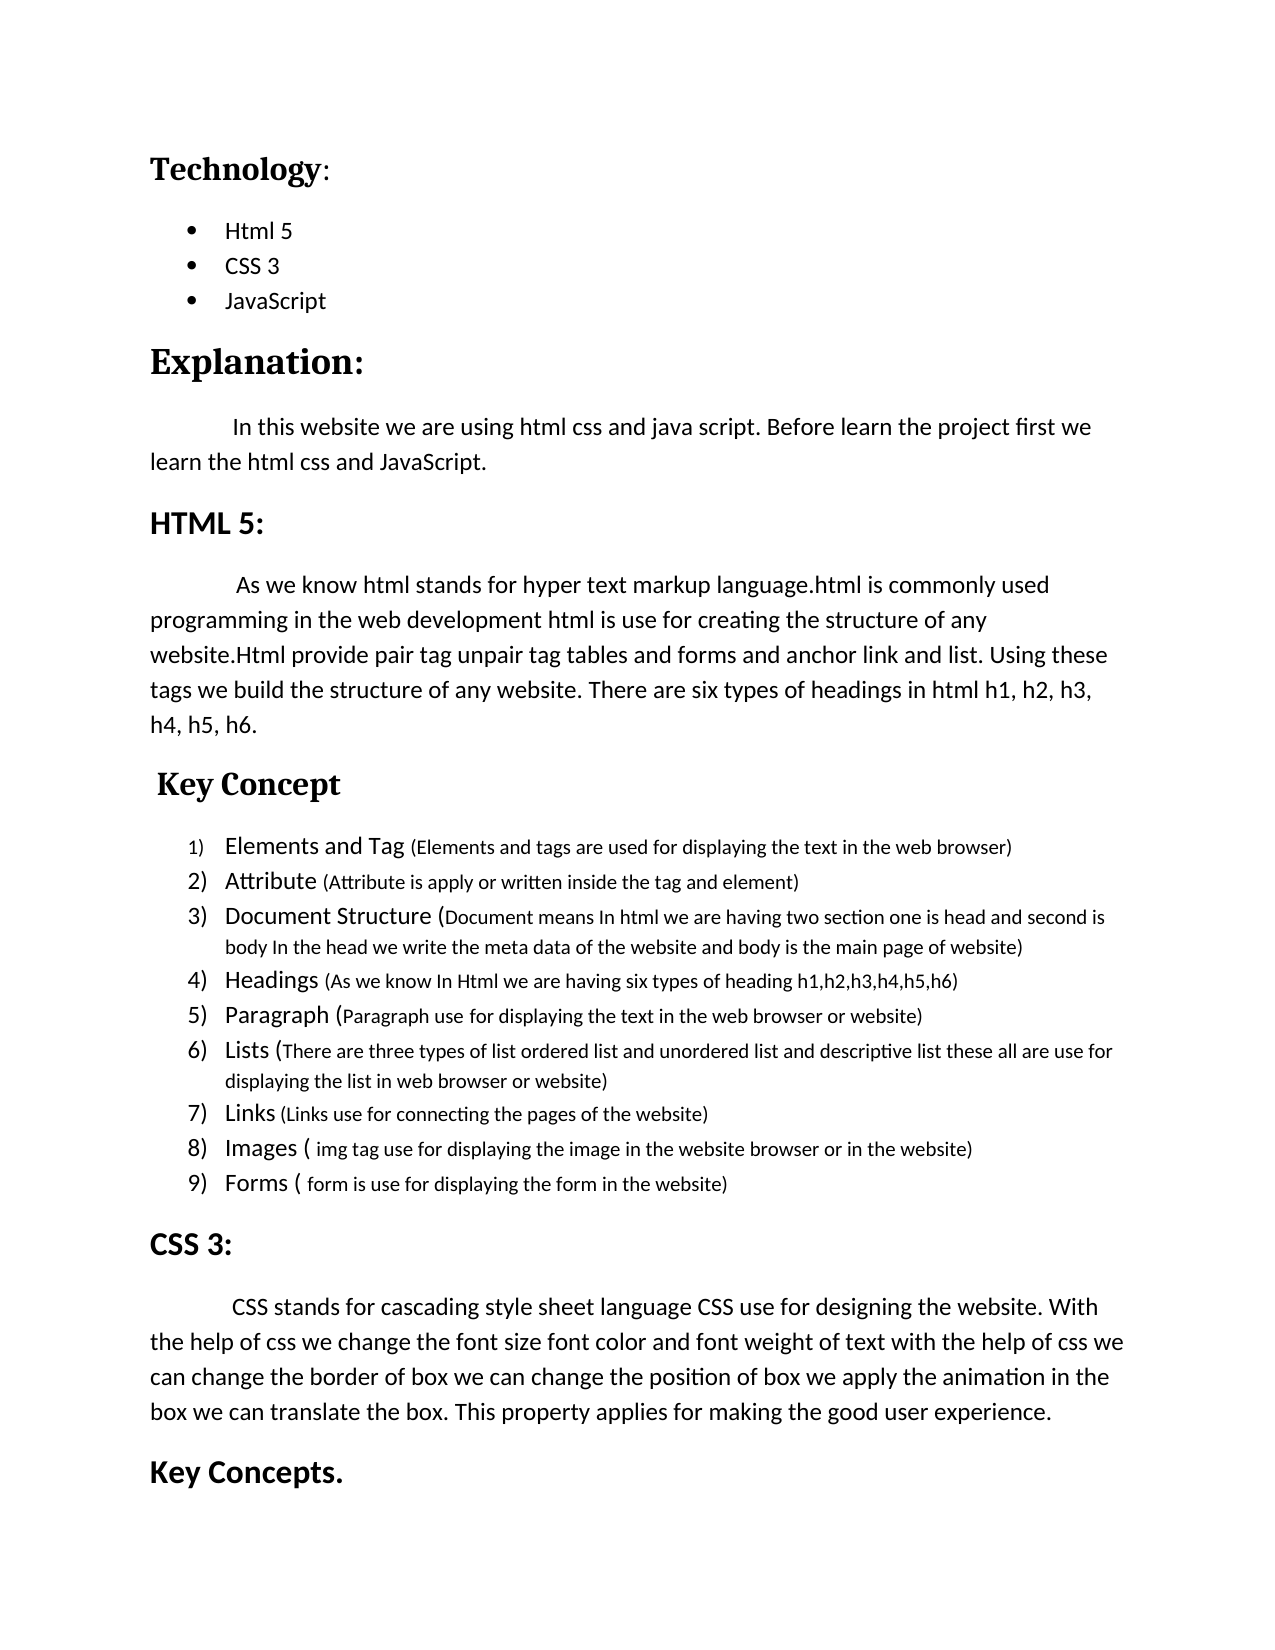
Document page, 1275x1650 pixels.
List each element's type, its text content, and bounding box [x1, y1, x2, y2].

list Headings (As we know In Html we are having six types of heading h1,h2,h3,h4,h5,h6) [187, 964, 1125, 994]
list Html 5 [187, 215, 1125, 245]
text Explanation: [150, 341, 1125, 384]
list Document Structure (Document means In html we are having two section one is head and second is body In the head we write the meta data of the website and body is the main page of website) [187, 900, 1125, 960]
text As we know html stands for hyper text markup language.html is commonly used programming in the web development html is use for creating the structure of any website.Html provide pair tag unpair tag tables and forms and anchor link and list. Using these tags we build the structure of any website. There are six types of headings in html h1, h2, h3, h4, h5, h6. [150, 569, 1125, 740]
list Links (Links use for connecting the pages of the website) [187, 1097, 1125, 1128]
list JavaScript [187, 285, 1125, 315]
text Key Concepts. [150, 1451, 1125, 1492]
list CSS 3 [187, 250, 1125, 280]
text In this website we are using html css and java script. Before learn the project first we learn the html css and JavaScript. [150, 411, 1125, 477]
text Technology: [150, 150, 1125, 188]
list Attribute (Attribute is apply or written inside the tag and element) [187, 865, 1125, 896]
list Elements and Tag (Elements and tags are used for displaying the text in the web browser) [187, 830, 1125, 861]
list Lists (There are three types of list ordered list and unordered list and descriptive list these all are use for displaying the list in web browser or website) [187, 1034, 1125, 1093]
list Images ( img tag use for displaying the image in the website browser or in the website) [187, 1132, 1125, 1163]
text CSS 3: [150, 1223, 1125, 1264]
list Paragraph (Paragraph use for displaying the text in the web browser or website) [187, 999, 1125, 1029]
text HTML 5: [150, 502, 1125, 543]
text CSS stands for cascading style sheet language CSS use for designing the website. With the help of css we change the font size font color and font weight of text with the help of css we can change the border of box we can change the position of box we apply the animation in the box we can translate the box. This property applies for making the good user experience. [150, 1291, 1125, 1426]
list Forms ( form is use for displaying the form in the website) [187, 1167, 1125, 1198]
text Key Concept [150, 765, 1125, 804]
